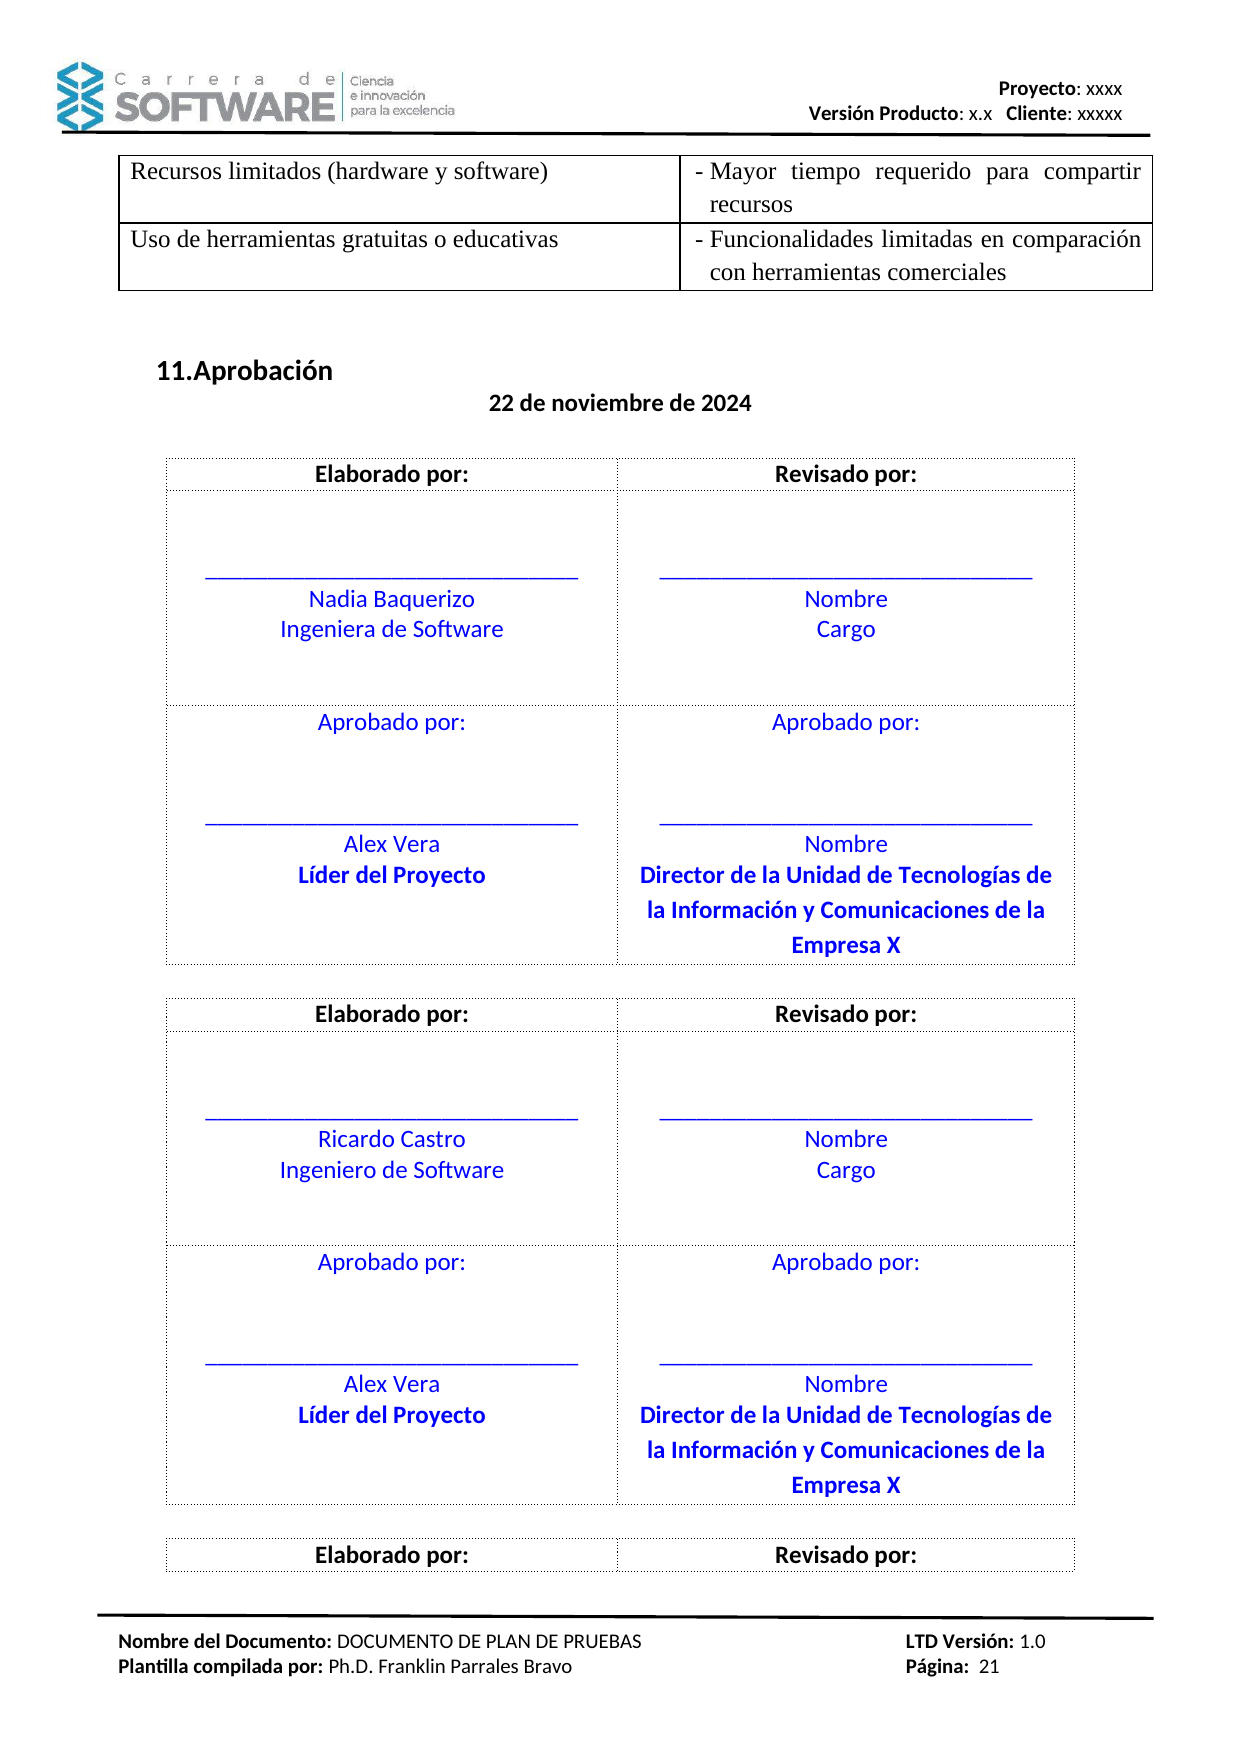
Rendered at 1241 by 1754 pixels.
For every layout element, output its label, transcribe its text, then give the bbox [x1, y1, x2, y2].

table_cell Aprobado por: ______________________________ Nombre Director de la Unidad de Tecnologías de la Información y Comunicaciones de la Empresa X [618, 705, 1074, 963]
text 22 de noviembre de 2024 [118, 387, 1122, 418]
list Aprobación [156, 352, 1122, 387]
table_cell Aprobado por: ______________________________ Alex Vera Líder del Proyecto [166, 705, 618, 963]
table_header Revisado por: [618, 998, 1074, 1031]
table_cell Recursos limitados (hardware y software) [120, 156, 679, 222]
table_header Revisado por: [618, 458, 1074, 490]
picture [46, 46, 461, 154]
table_header Revisado por: [618, 1538, 1074, 1571]
table_cell ______________________________ Nadia Baquerizo Ingeniera de Software [166, 490, 618, 705]
table_cell Uso de herramientas gratuitas o educativas [120, 224, 679, 290]
table_cell ______________________________ Ricardo Castro Ingeniero de Software [166, 1031, 618, 1245]
table_header Elaborado por: [166, 1538, 618, 1571]
table_cell ______________________________ Nombre Cargo [618, 1031, 1074, 1245]
table_header Elaborado por: [166, 998, 618, 1031]
table_cell Aprobado por: ______________________________ Alex Vera Líder del Proyecto [166, 1245, 618, 1504]
table_cell Funcionalidades limitadas en comparación con herramientas comerciales [681, 224, 1152, 290]
table_cell Aprobado por: ______________________________ Nombre Director de la Unidad de Tecnologías de la Información y Comunicaciones de la Empresa X [618, 1245, 1074, 1504]
table_cell ______________________________ Nombre Cargo [618, 490, 1074, 705]
table_header Elaborado por: [166, 458, 618, 490]
table_cell Mayor tiempo requerido para compartir recursos [681, 156, 1152, 222]
